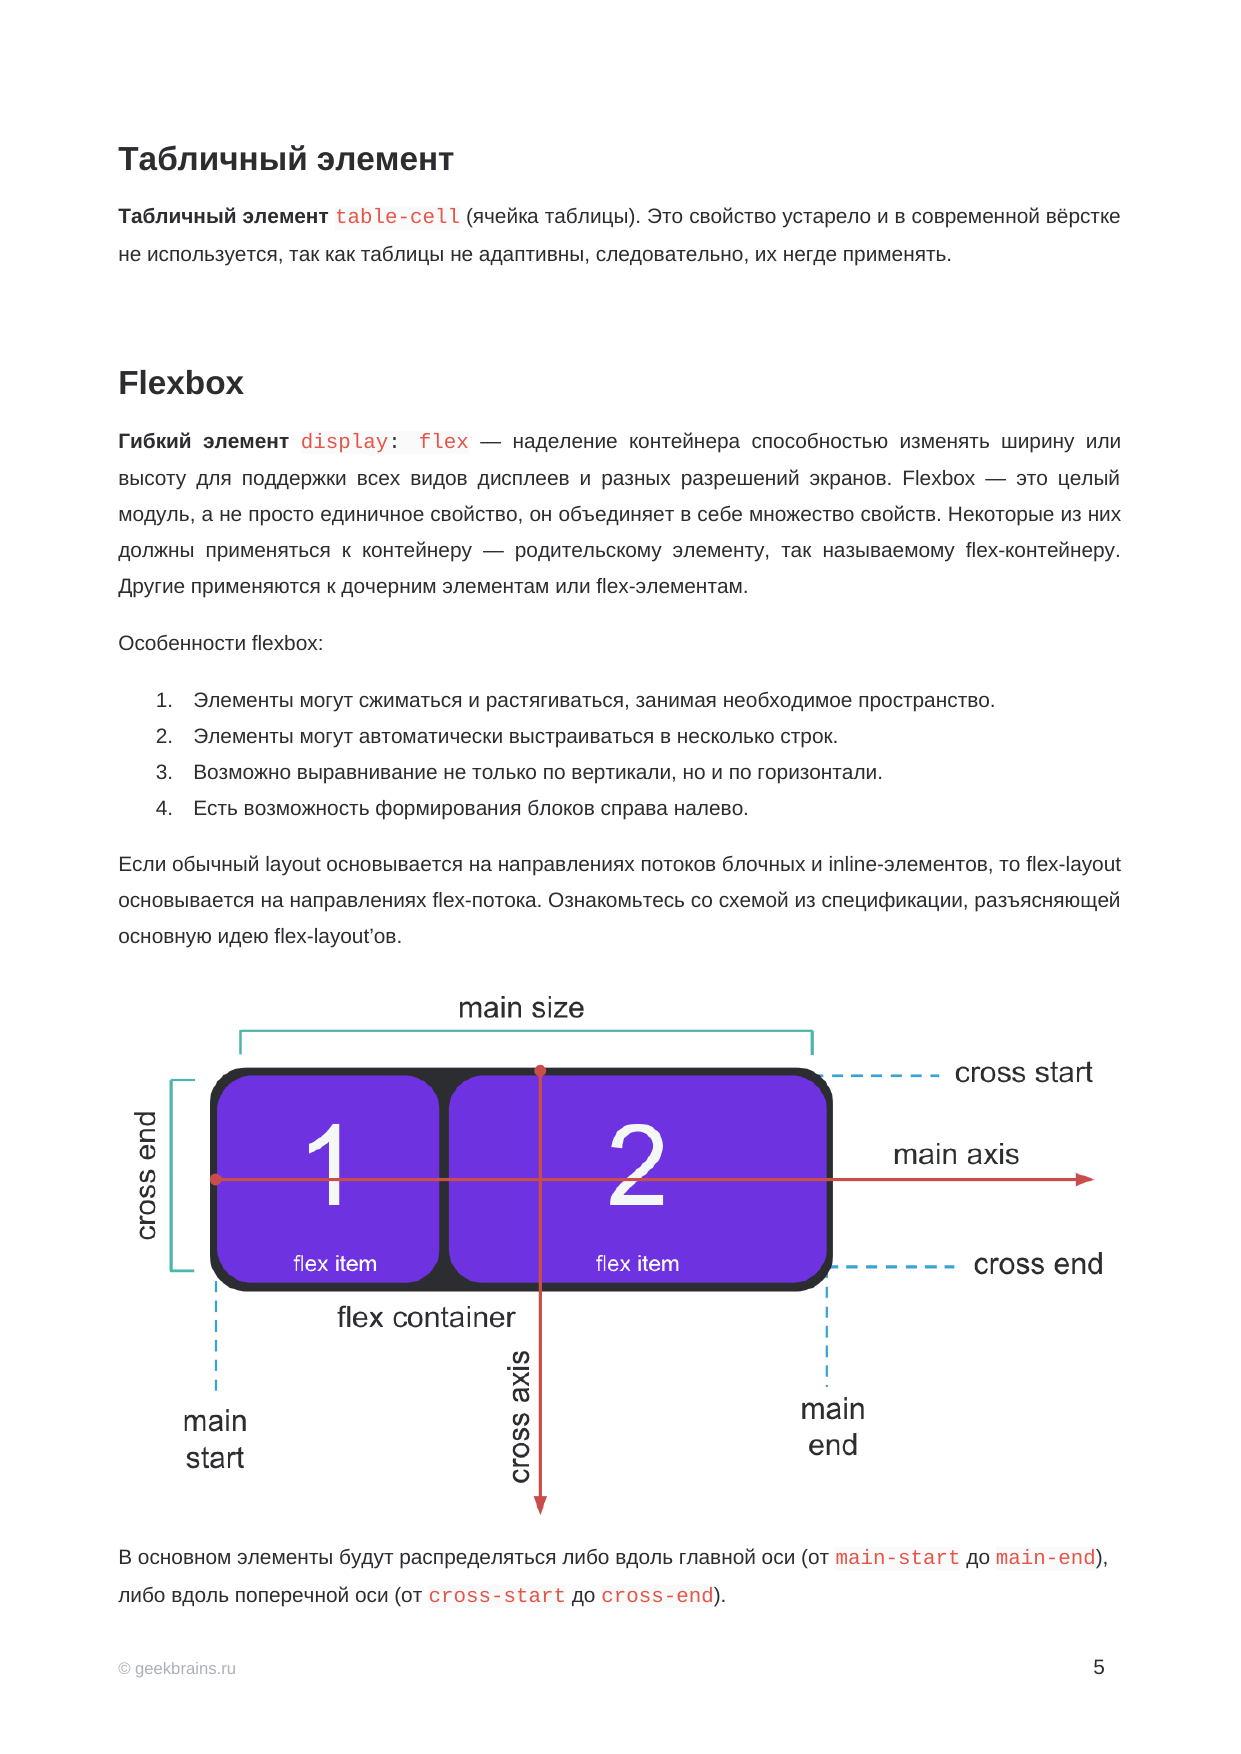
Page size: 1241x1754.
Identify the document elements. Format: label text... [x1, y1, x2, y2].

subtitle Flexbox [118, 363, 1122, 402]
text Гибкий элемент display: flex — наделение контейнера способностью изменять ширину или высоту для поддержки всех видов дисплеев и разных разрешений экранов. Flexbox — это целый модуль, а не просто единичное свойство, он объединяет в себе множество свойств. Некоторые из них должны применяться к контейнеру — родительскому элементу, так называемому flex-контейнеру. Другие применяются к дочерним элементам или flex-элементам. [118, 428, 1122, 598]
subtitle Табличный элемент [118, 139, 1122, 177]
picture [118, 980, 1122, 1521]
text Табличный элемент table-cell (ячейка таблицы). Это свойство устарело и в современной вёрстке не используется, так как таблицы не адаптивны, следовательно, их негде применять. [118, 204, 1122, 266]
text В основном элементы будут распределяться либо вдоль главной оси (от main-start до main-end), либо вдоль поперечной оси (от cross-start до cross-end). [118, 1545, 1122, 1608]
text Особенности flexbox: [118, 631, 1122, 655]
list Элементы могут сжиматься и растягиваться, занимая необходимое пространство. [156, 688, 1122, 712]
list Возможно выравнивание не только по вертикали, но и по горизонтали. [156, 759, 1122, 783]
list Элементы могут автоматически выстраиваться в несколько строк. [156, 723, 1122, 747]
text Если обычный layout основывается на направлениях потоков блочных и inline-элементов, то flex-layout основывается на направлениях flex-потока. Ознакомьтесь со схемой из спецификации, разъясняющей основную идею flex-layout’ов. [118, 852, 1122, 948]
list Есть возможность формирования блоков справа налево. [156, 795, 1122, 819]
